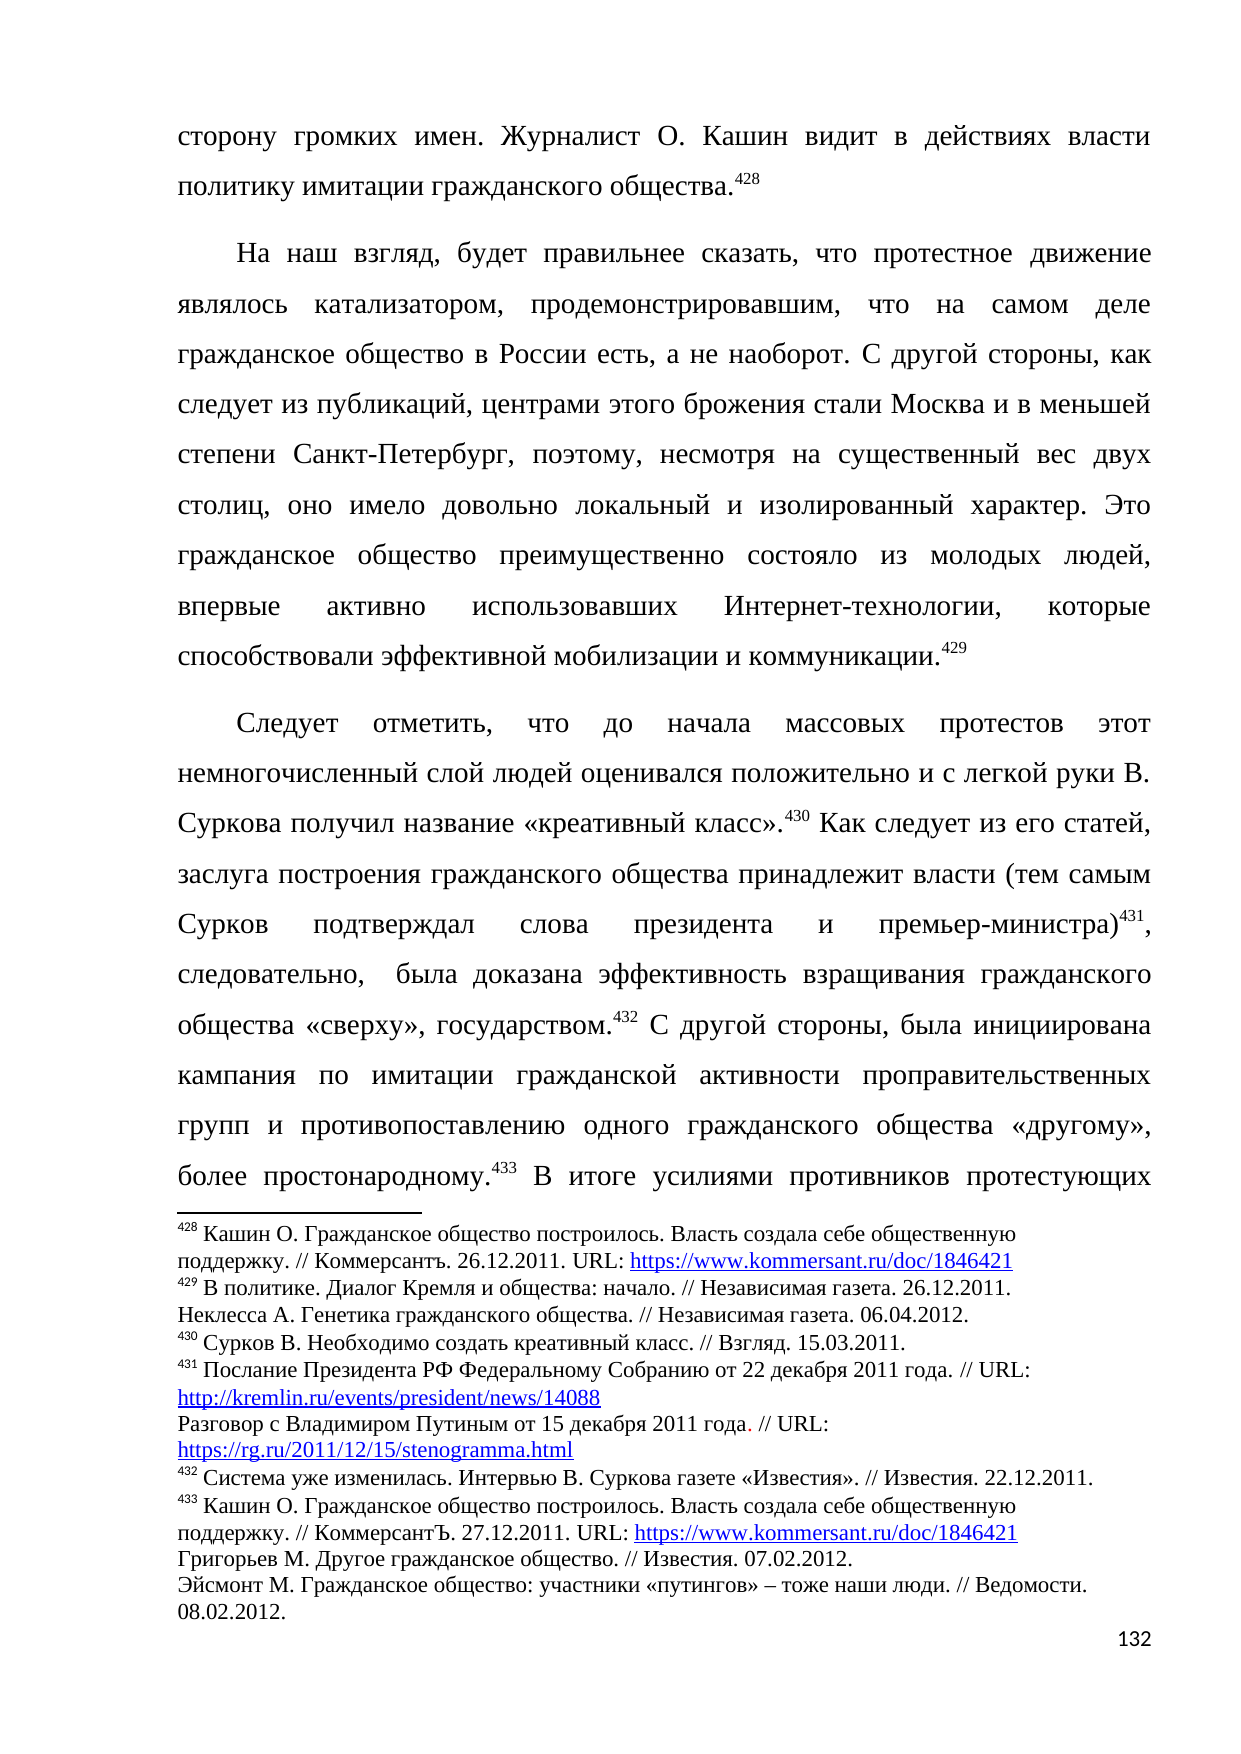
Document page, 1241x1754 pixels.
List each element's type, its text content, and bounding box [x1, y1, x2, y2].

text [177, 118, 1152, 202]
text На наш взгляд, будет правильнее сказать, что протестное движение являлось катализатором, продемонстрировавшим, что на самом деле гражданское общество в России есть, а не наоборот. С другой стороны, как следует из публикаций, центрами этого брожения стали Москва и в меньшей степени Санкт-Петербург, поэтому, несмотря на существенный вес двух столиц, оно имело довольно локальный и изолированный характер. Это гражданское общество преимущественно состояло из молодых людей, впервые активно использовавших Интернет-технологии, которые способствовали эффективной мобилизации и коммуникации. [177, 235, 1152, 671]
text Следует отметить, что до начала массовых протестов этот немногочисленный слой людей оценивался положительно и с легкой руки В. Суркова получил название «креативный класс». Как следует из его статей, заслуга построения гражданского общества принадлежит власти (тем самым Сурков подтверждал слова президента и премьер-министра), следовательно, была доказана эффективность взращивания гражданского общества «сверху», государством. С другой стороны, была инициирована кампания по имитации гражданской активности проправительственных групп и противопоставлению одного гражданского общества «другому», более простонародному. В итоге усилиями противников протестующих «креативный класс» приобрел неблагоприятный имидж, и само это понятие получило в дискурсе ироничное звучание. [177, 705, 1152, 1191]
